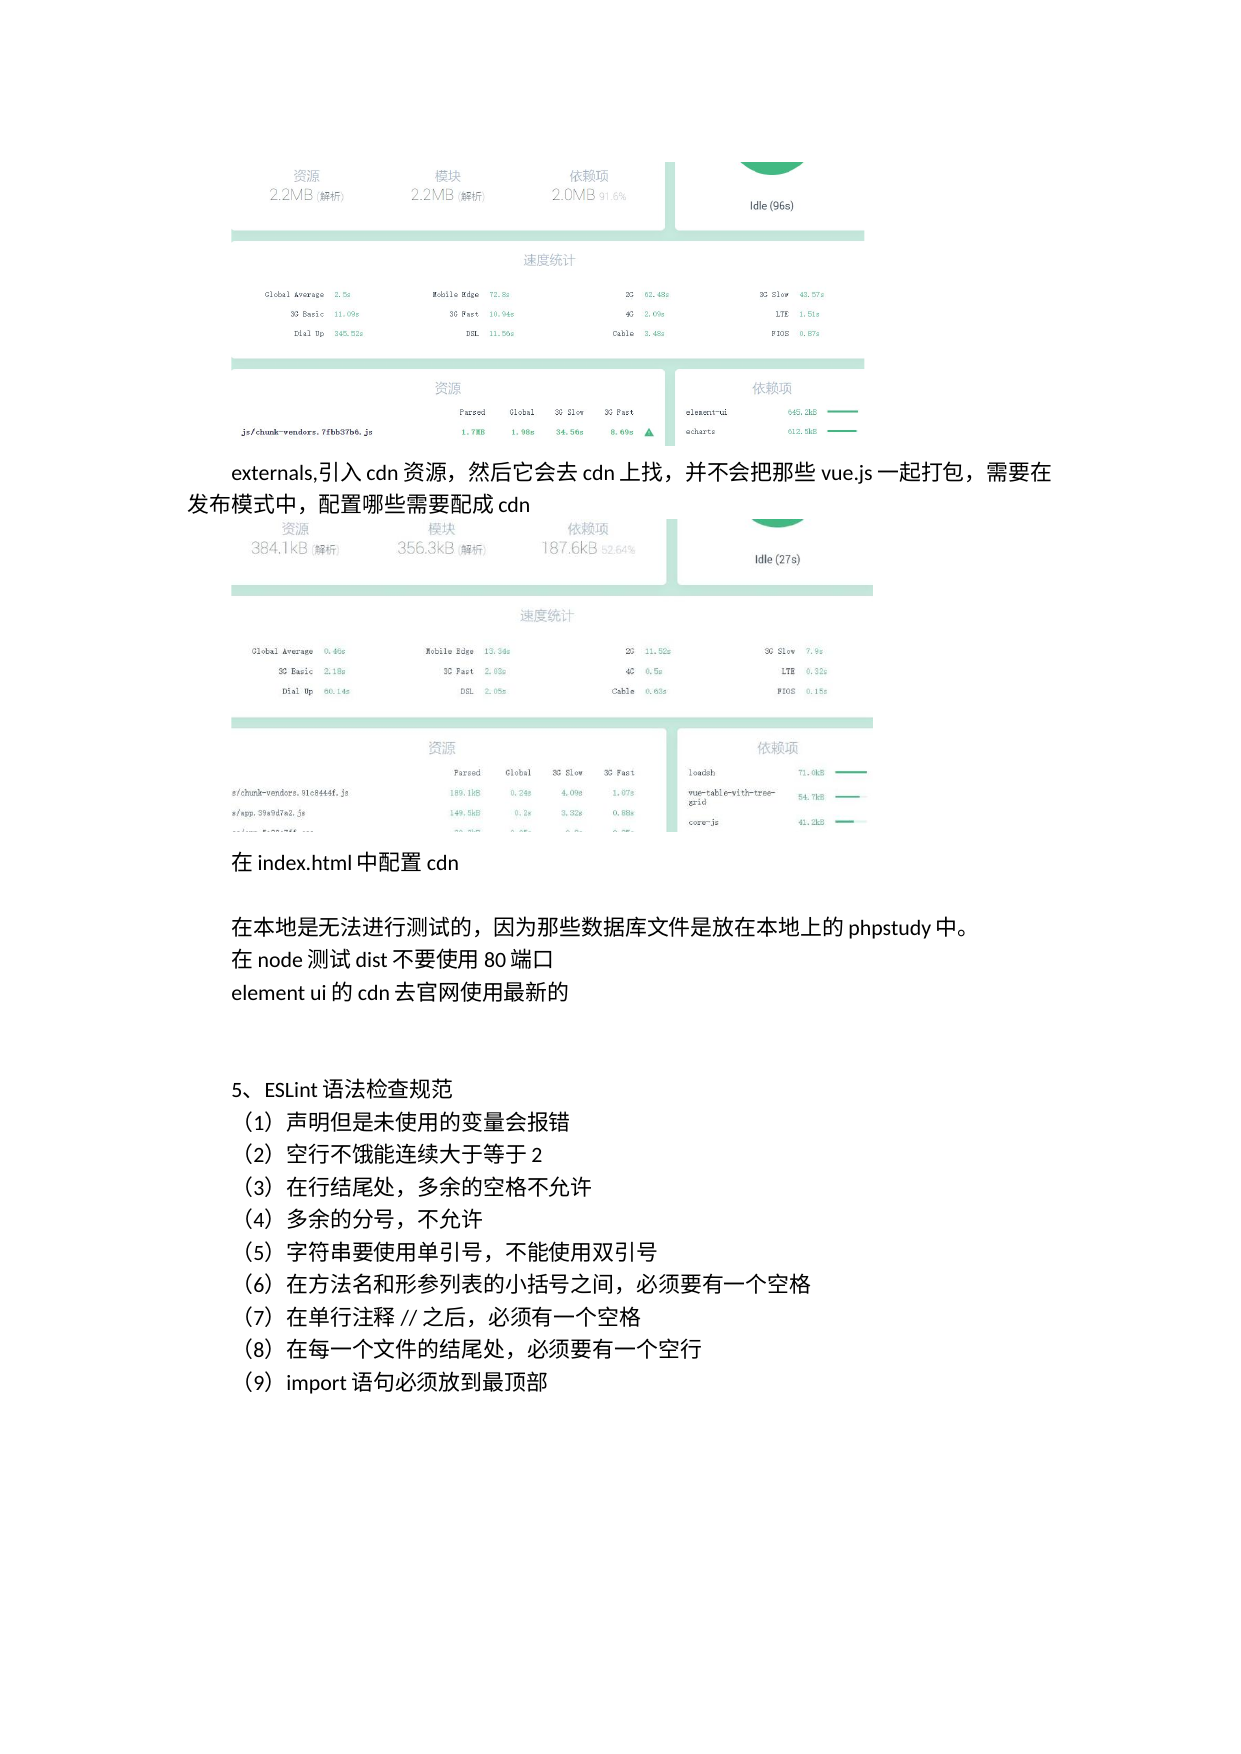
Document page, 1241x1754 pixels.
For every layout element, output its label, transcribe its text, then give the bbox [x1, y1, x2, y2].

list （8）在每一个文件的结尾处，必须要有一个空行 [187, 1332, 1053, 1364]
list 在index.html中配置cdn [187, 844, 1053, 877]
picture [231, 519, 873, 832]
list （5）字符串要使用单引号，不能使用双引号 [187, 1234, 1053, 1267]
list （9）import语句必须放到最顶部 [187, 1364, 1053, 1397]
list externals,引入cdn资源，然后它会去cdn上找，并不会把那些vue.js一起打包，需要在发布模式中，配置哪些需要配成cdn [187, 454, 1053, 519]
list （3）在行结尾处，多余的空格不允许 [187, 1169, 1053, 1202]
list （4）多余的分号，不允许 [187, 1202, 1053, 1234]
list element ui 的cdn去官网使用最新的 [187, 974, 1053, 1007]
list （2）空行不饿能连续大于等于2 [187, 1137, 1053, 1169]
picture [231, 162, 865, 446]
list 5、ESLint语法检查规范 [187, 1072, 1053, 1104]
list （7）在单行注释 // 之后，必须有一个空格 [187, 1299, 1053, 1332]
list 在node测试dist不要使用80端口 [187, 942, 1053, 974]
list （1）声明但是未使用的变量会报错 [187, 1104, 1053, 1137]
list 在本地是无法进行测试的，因为那些数据库文件是放在本地上的phpstudy中。 [187, 909, 1053, 942]
list （6）在方法名和形参列表的小括号之间，必须要有一个空格 [187, 1267, 1053, 1299]
